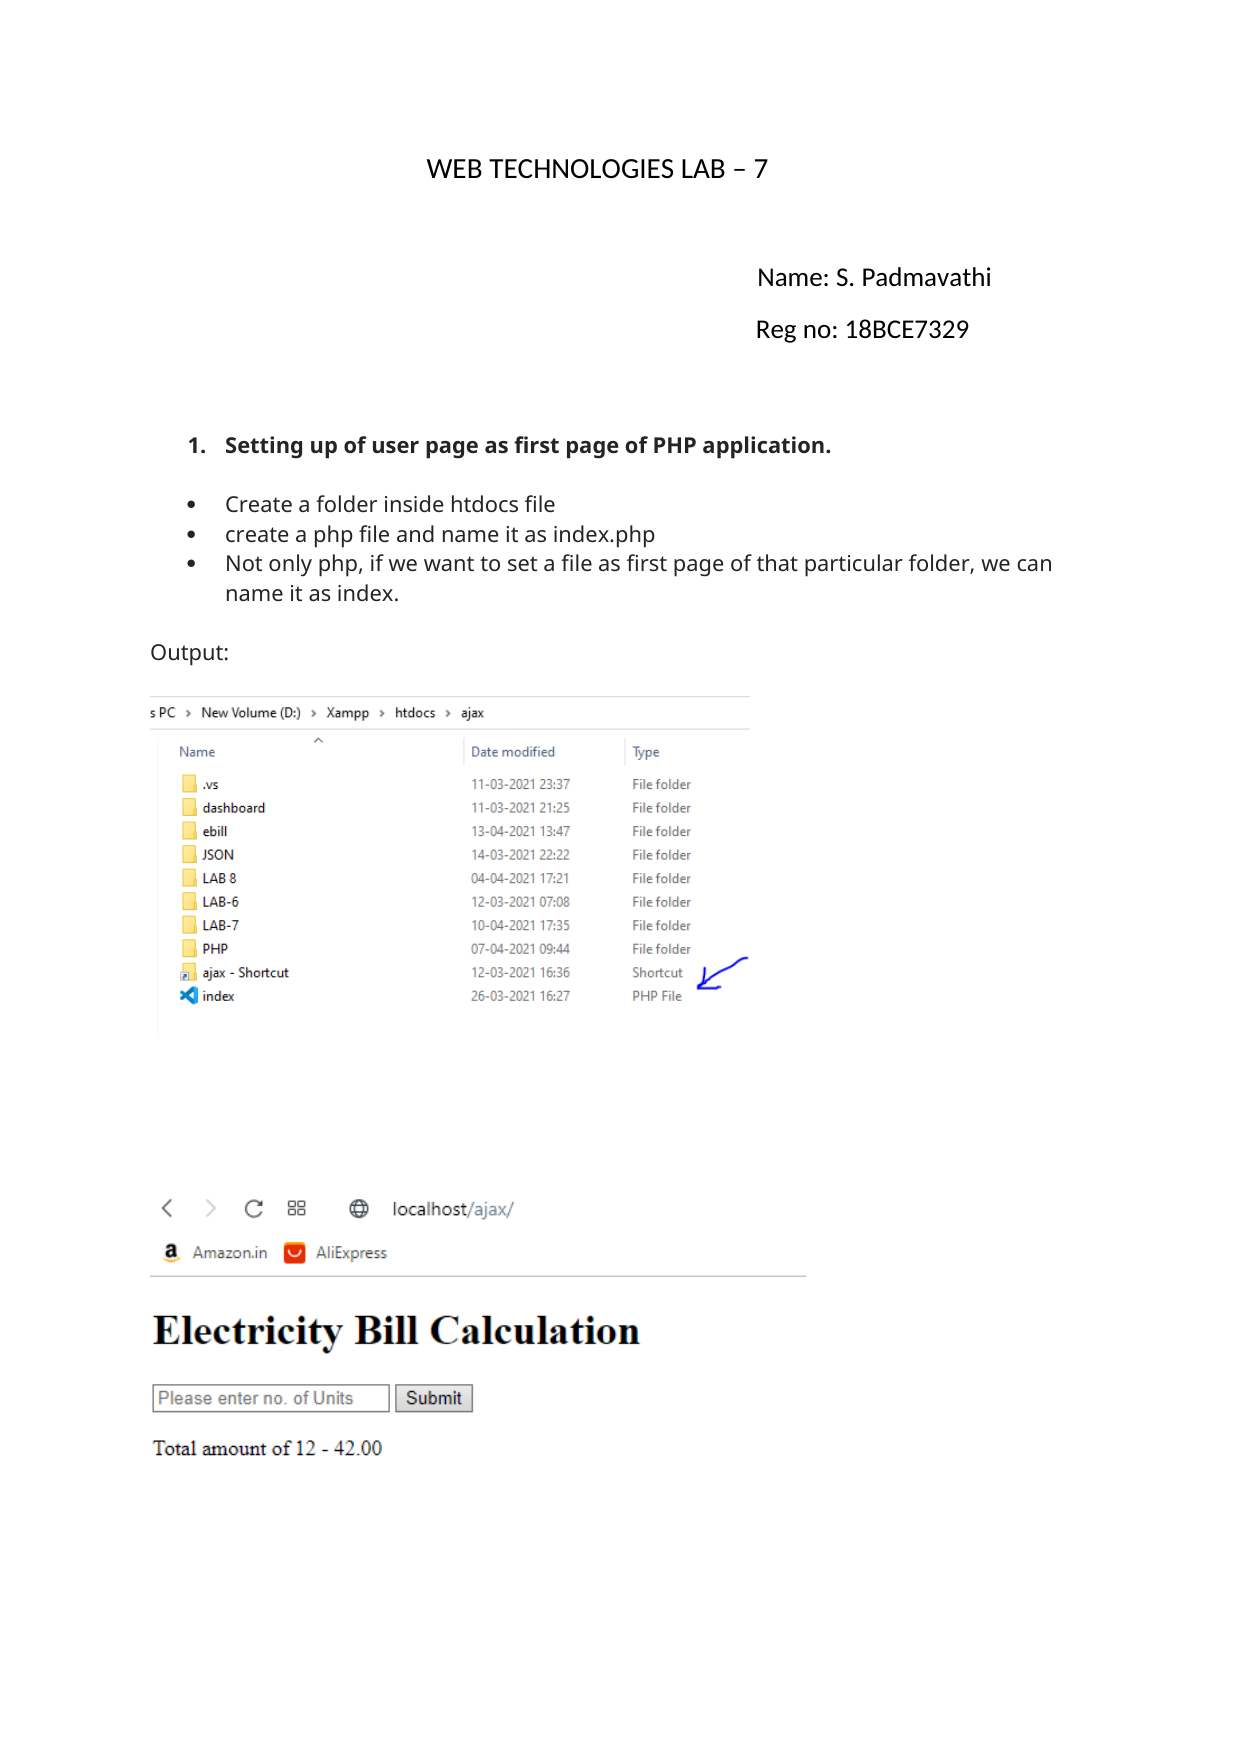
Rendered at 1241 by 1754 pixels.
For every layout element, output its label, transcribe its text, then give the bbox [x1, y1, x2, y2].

text Name: S. Padmavathi [150, 260, 1090, 293]
text WEB TECHNOLOGIES LAB – 7 [150, 150, 1090, 186]
text Output: [150, 637, 1090, 667]
list Not only php, if we want to set a file as first page of that particular folder, we can name it as index. [187, 548, 1090, 608]
list Setting up of user page as first page of PHP application. [187, 430, 1090, 459]
text Reg no: 18BCE7329 [150, 313, 1090, 346]
list Create a folder inside htdocs file [187, 489, 1090, 518]
list create a php file and name it as index.php [187, 518, 1090, 548]
picture [150, 696, 750, 1039]
picture [150, 1186, 807, 1580]
